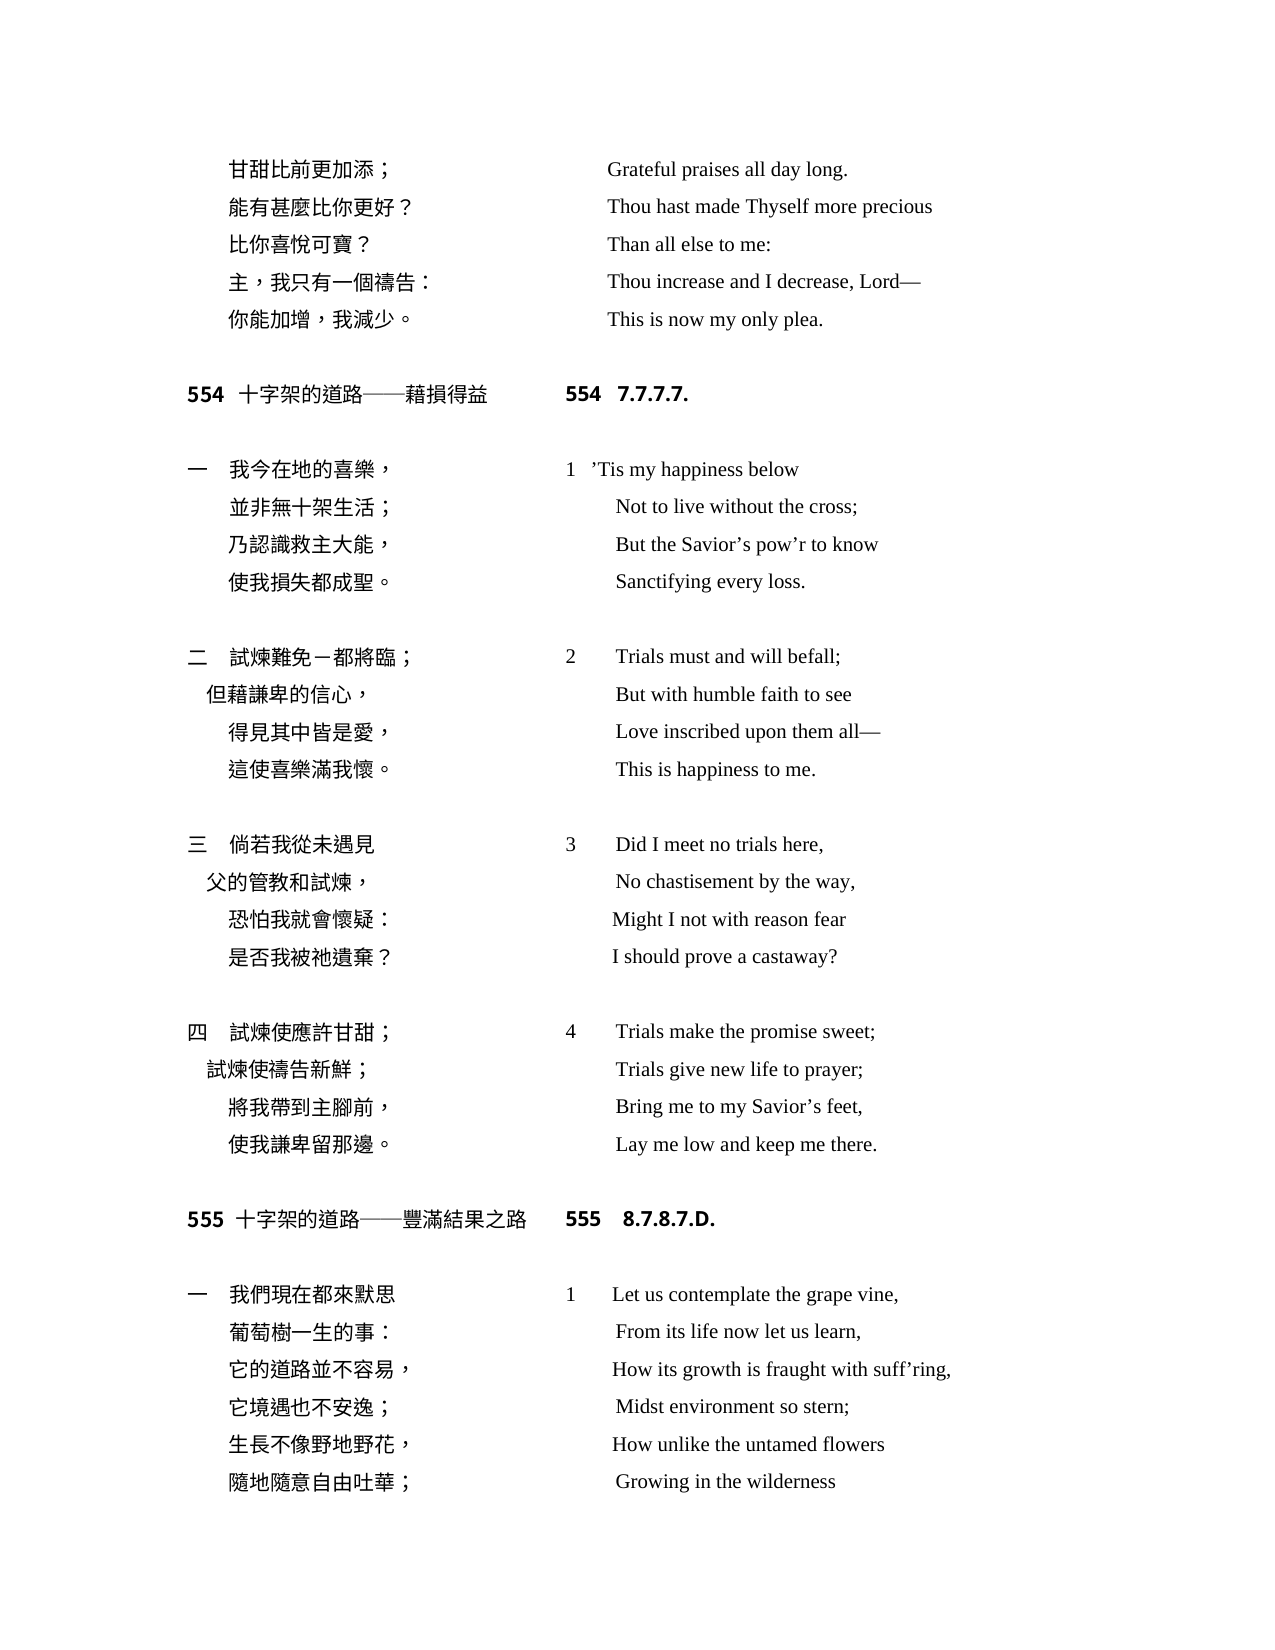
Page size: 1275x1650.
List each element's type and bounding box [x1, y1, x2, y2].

table_header [185, 150, 562, 1500]
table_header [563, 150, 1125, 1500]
